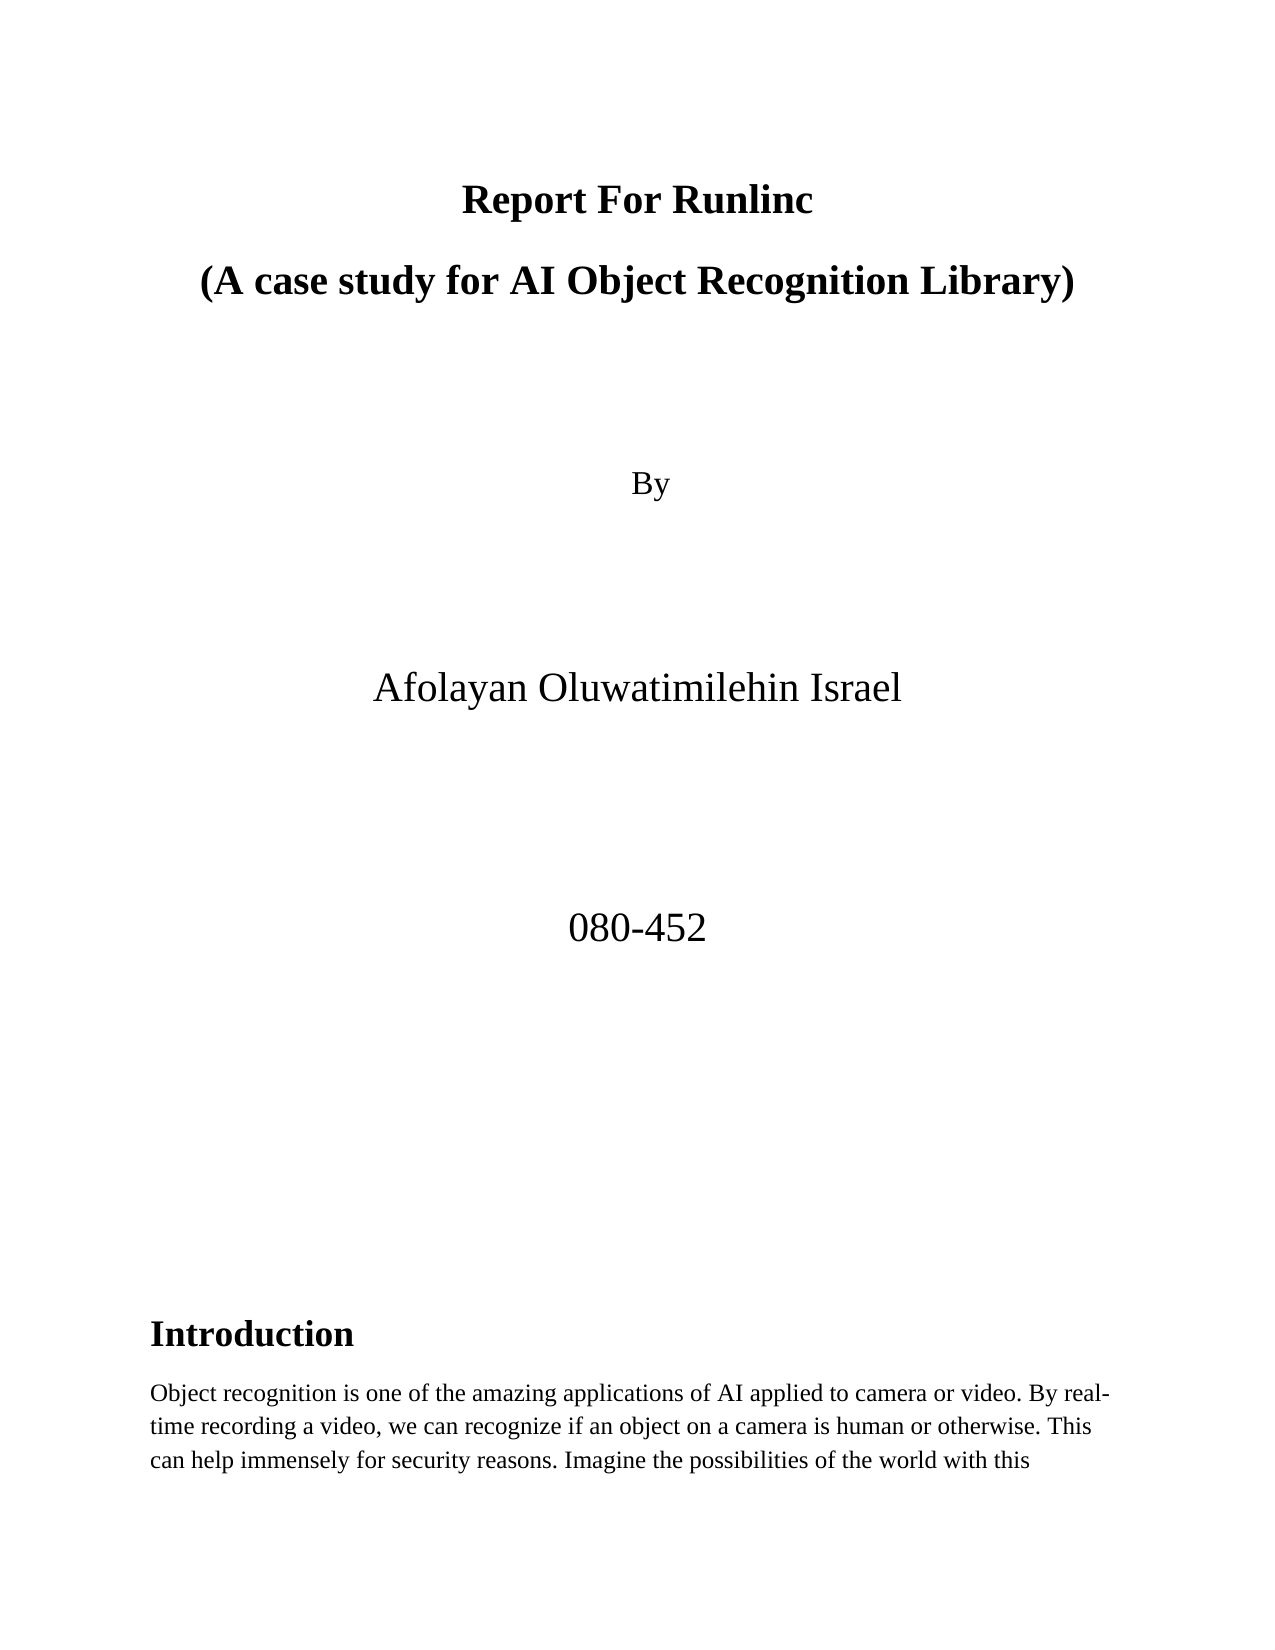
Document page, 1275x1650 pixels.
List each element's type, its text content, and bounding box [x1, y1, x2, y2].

text Introduction [150, 1311, 1125, 1354]
text Report For Runlinc [150, 175, 1125, 223]
text (A case study for AI Object Recognition Library) [150, 255, 1125, 303]
text 080-452 [150, 903, 1125, 951]
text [150, 1378, 1125, 1473]
text Afolayan Oluwatimilehin Israel [150, 662, 1125, 710]
text By [150, 463, 1125, 502]
